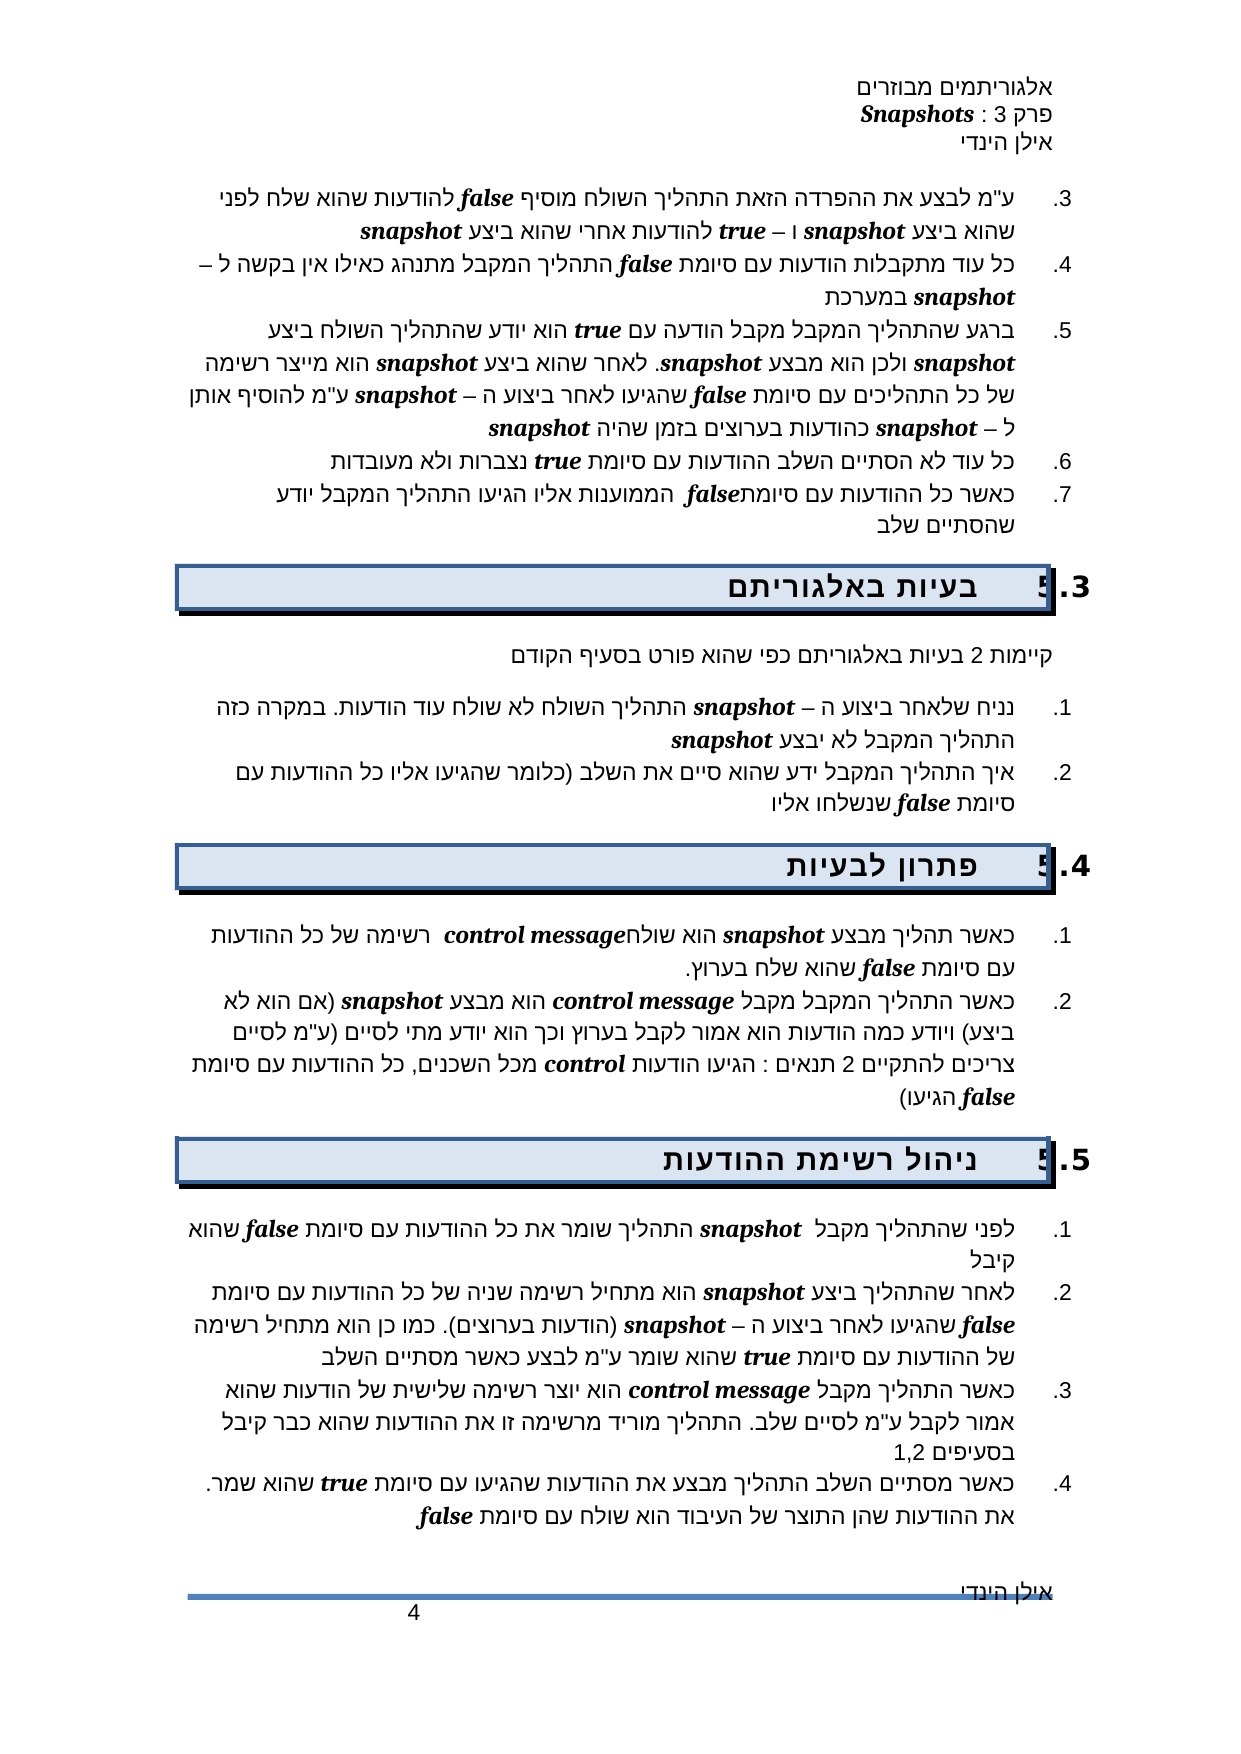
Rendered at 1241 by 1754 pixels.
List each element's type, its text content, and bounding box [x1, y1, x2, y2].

list לאחר שהתהליך ביצע snapshot הוא מתחיל רשימה שניה של כל ההודעות עם סיומת false שהגיעו לאחר ביצוע ה – snapshot (הודעות בערוצים). כמו כן הוא מתחיל רשימה של ההודעות עם סיומת true שהוא שומר ע"מ לבצע כאשר מסתיים השלב [187, 1278, 1053, 1372]
list לפני שהתהליך מקבל snapshot התהליך שומר את כל ההודעות עם סיומת false שהוא קיבל [187, 1215, 1053, 1274]
list ע"מ לבצע את ההפרדה הזאת התהליך השולח מוסיף false להודעות שהוא שלח לפני שהוא ביצע snapshot ו – true להודעות אחרי שהוא ביצע snapshot [187, 184, 1053, 245]
list איך התהליך המקבל ידע שהוא סיים את השלב (כלומר שהגיעו אליו כל ההודעות עם סיומת false שנשלחו אליו [187, 759, 1053, 818]
list כאשר התהליך המקבל מקבל control message הוא מבצע snapshot (אם הוא לא ביצע) ויודע כמה הודעות הוא אמור לקבל בערוץ וכך הוא יודע מתי לסיים (ע"מ לסיים צריכים להתקיים 2 תנאים : הגיעו הודעות control מכל השכנים, כל ההודעות עם סיומת false הגיעו) [187, 987, 1053, 1111]
list כאשר תהליך מבצע snapshot הוא שולחcontrol message רשימה של כל ההודעות עם סיומת false שהוא שלח בערוץ. [187, 921, 1053, 982]
text קיימות 2 בעיות באלגוריתם כפי שהוא פורט בסעיף הקודם [187, 642, 1053, 668]
subtitle ניהול רשימת ההודעות [179, 1141, 1046, 1180]
subtitle בעיות באלגוריתם [179, 568, 1046, 607]
list כאשר כל ההודעות עם סיומתfalse הממוענות אליו הגיעו התהליך המקבל יודע שהסתיים שלב [187, 480, 1053, 539]
list כאשר מסתיים השלב התהליך מבצע את ההודעות שהגיעו עם סיומת true שהוא שמר. את ההודעות שהן התוצר של העיבוד הוא שולח עם סיומת false [187, 1469, 1053, 1531]
list כל עוד לא הסתיים השלב ההודעות עם סיומת true נצברות ולא מעובדות [187, 447, 1053, 476]
list כל עוד מתקבלות הודעות עם סיומת false התהליך המקבל מתנהג כאילו אין בקשה ל – snapshot במערכת [187, 249, 1053, 311]
subtitle פתרון לבעיות [179, 847, 1046, 886]
list כאשר התהליך מקבל control message הוא יוצר רשימה שלישית של הודעות שהוא אמור לקבל ע"מ לסיים שלב. התהליך מוריד מרשימה זו את ההודעות שהוא כבר קיבל בסעיפים 1,2 [187, 1376, 1053, 1466]
list נניח שלאחר ביצוע ה – snapshot התהליך השולח לא שולח עוד הודעות. במקרה כזה התהליך המקבל לא יבצע snapshot [187, 693, 1053, 754]
list ברגע שהתהליך המקבל מקבל הודעה עם true הוא יודע שהתהליך השולח ביצע snapshot ולכן הוא מבצע snapshot. לאחר שהוא ביצע snapshot הוא מייצר רשימה של כל התהליכים עם סיומת false שהגיעו לאחר ביצוע ה – snapshot ע"מ להוסיף אותן ל – snapshot כהודעות בערוצים בזמן שהיה snapshot [187, 316, 1053, 443]
